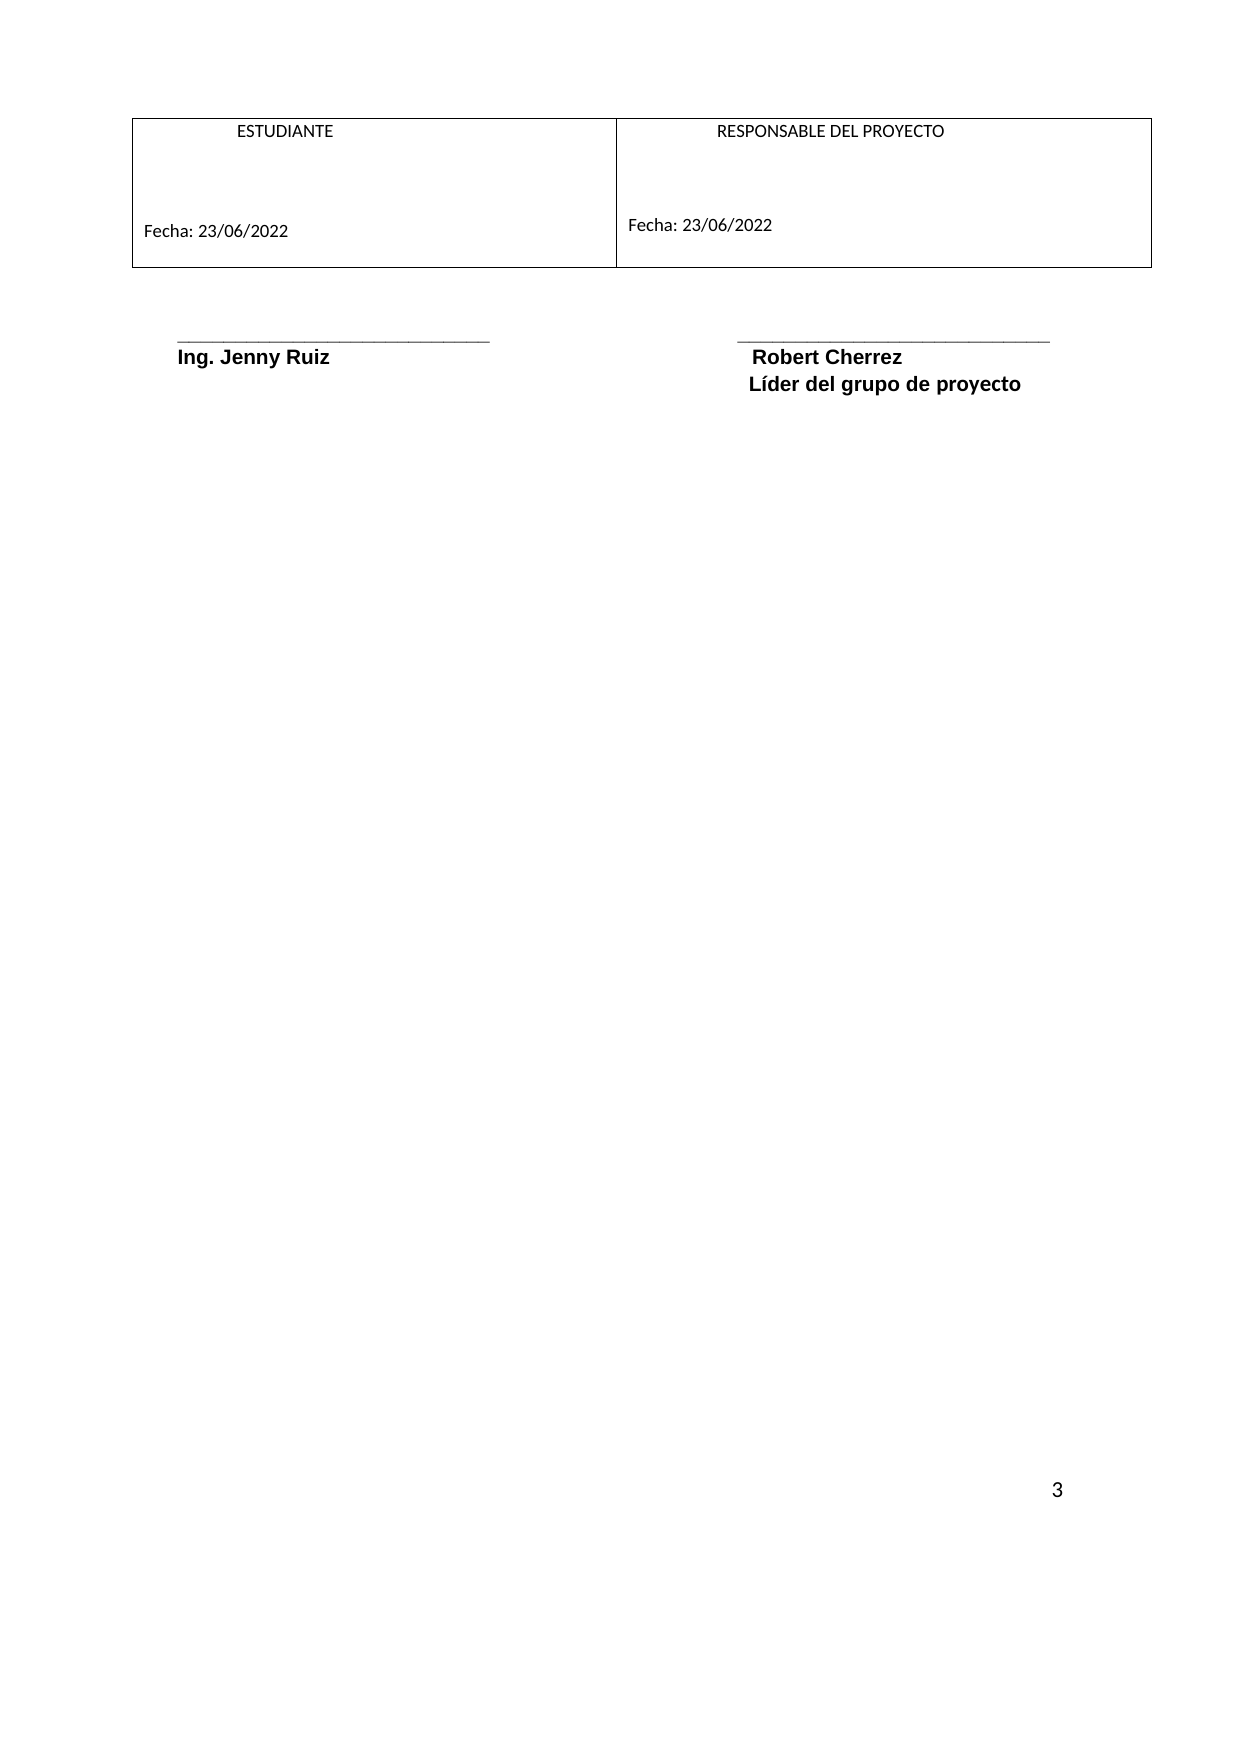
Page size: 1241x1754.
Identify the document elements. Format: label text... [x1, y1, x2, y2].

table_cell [617, 119, 1151, 267]
text ___________________________ ___________________________ [177, 321, 1063, 345]
text Ing. Jenny Ruiz Robert Cherrez [177, 345, 1063, 369]
text Líder del grupo de proyecto [177, 369, 1063, 397]
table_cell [133, 119, 616, 267]
